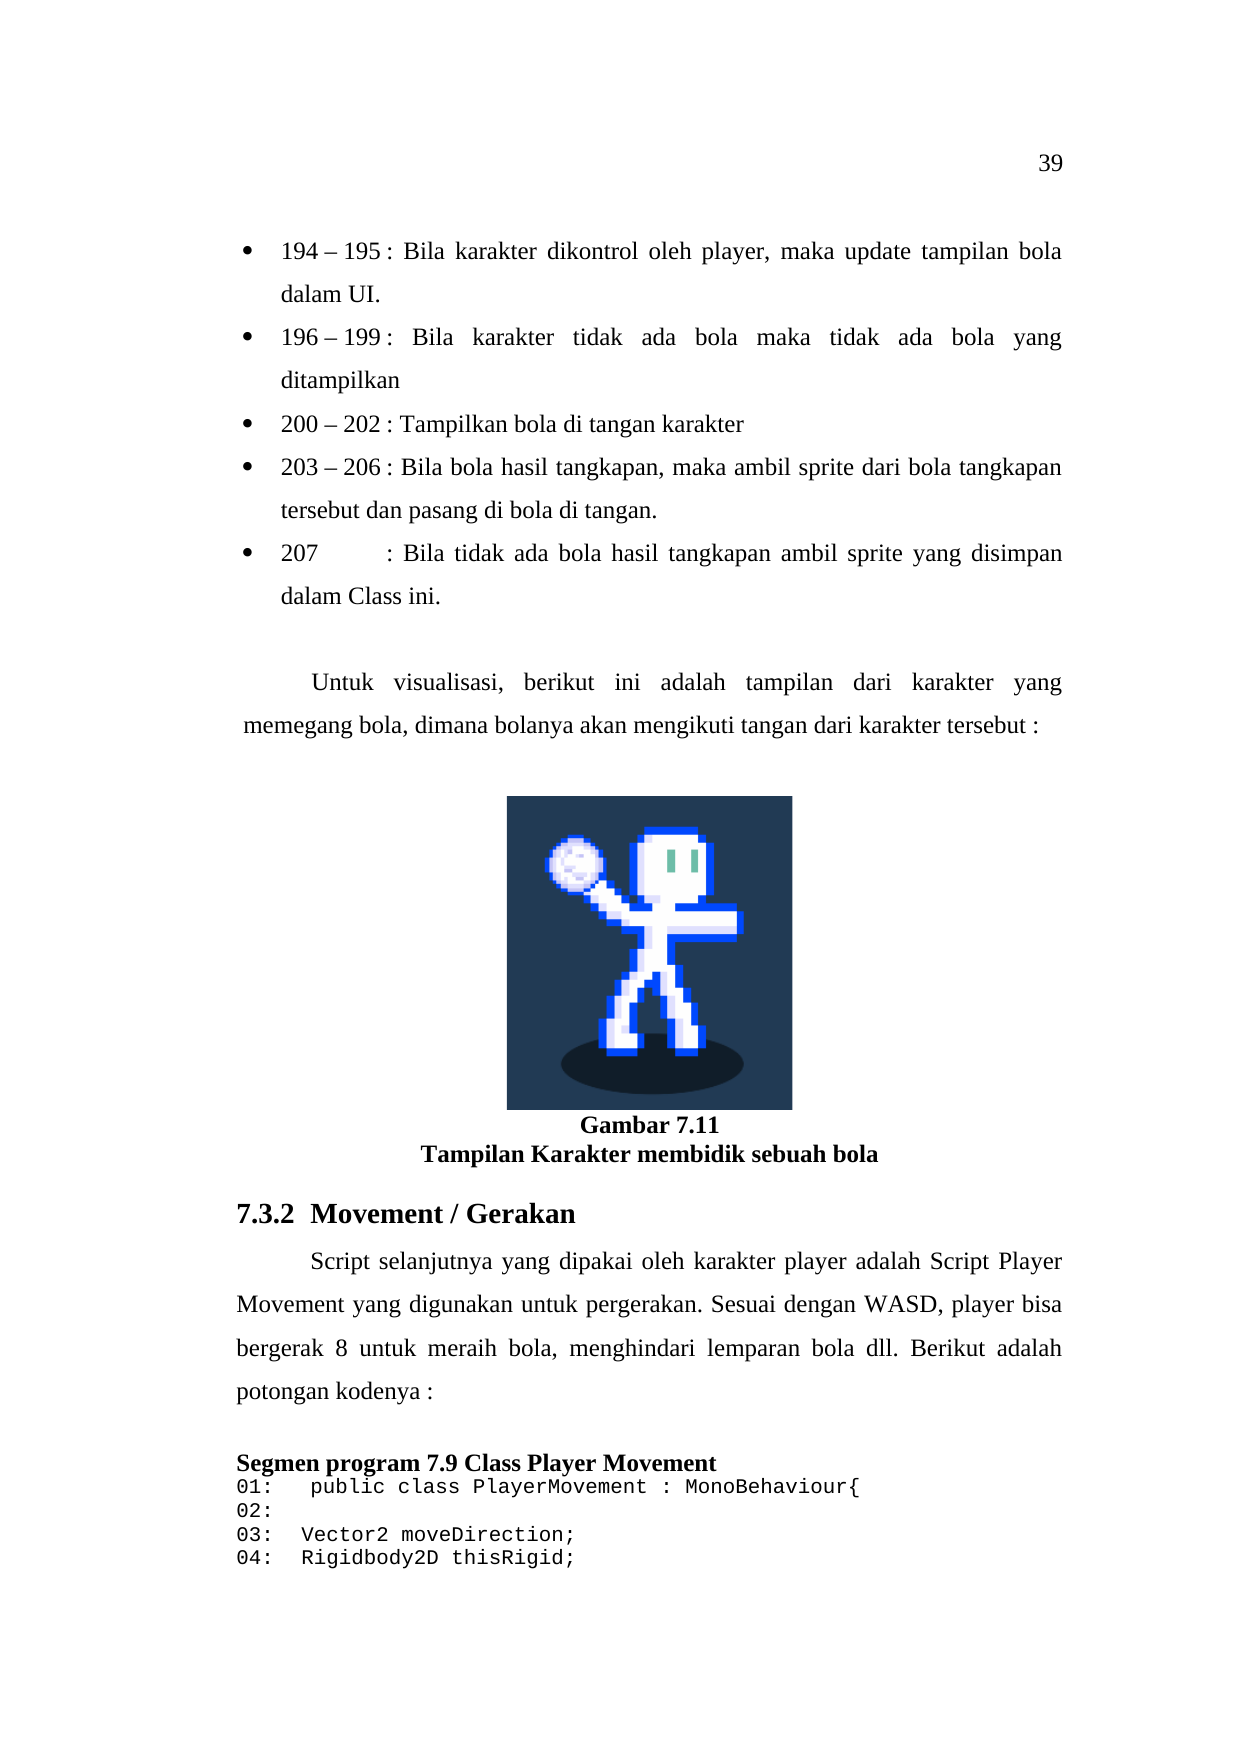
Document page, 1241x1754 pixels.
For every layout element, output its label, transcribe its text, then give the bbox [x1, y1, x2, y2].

list public class PlayerMovement : MonoBehaviour{ [236, 1476, 1063, 1500]
text Tampilan Karakter membidik sebuah bola [236, 1139, 1063, 1167]
list Movement / Gerakan [236, 1196, 1063, 1230]
list 196 – 199 : Bila karakter tidak ada bola maka tidak ada bola yang ditampilkan [243, 322, 1063, 394]
picture [506, 796, 793, 1110]
text Untuk visualisasi, berikut ini adalah tampilan dari karakter yang memegang bola, dimana bolanya akan mengikuti tangan dari karakter tersebut : [243, 667, 1063, 739]
list 194 – 195 : Bila karakter dikontrol oleh player, maka update tampilan bola dalam UI. [243, 236, 1063, 308]
text Rigidbody2D thisRigid; [236, 1547, 1063, 1571]
text Segmen program 7.9 Class Player Movement [236, 1448, 1063, 1476]
list 207 : Bila tidak ada bola hasil tangkapan ambil sprite yang disimpan dalam Class ini. [243, 538, 1063, 610]
text Script selanjutnya yang dipakai oleh karakter player adalah Script Player Movement yang digunakan untuk pergerakan. Sesuai dengan WASD, player bisa bergerak 8 untuk meraih bola, menghindari lemparan bola dll. Berikut adalah potongan kodenya : [236, 1246, 1063, 1404]
text Vector2 moveDirection; [236, 1524, 1063, 1547]
list 203 – 206 : Bila bola hasil tangkapan, maka ambil sprite dari bola tangkapan tersebut dan pasang di bola di tangan. [243, 452, 1063, 524]
list 200 – 202 : Tampilkan bola di tangan karakter [243, 409, 1063, 437]
text Gambar 7.11 [236, 1110, 1063, 1139]
